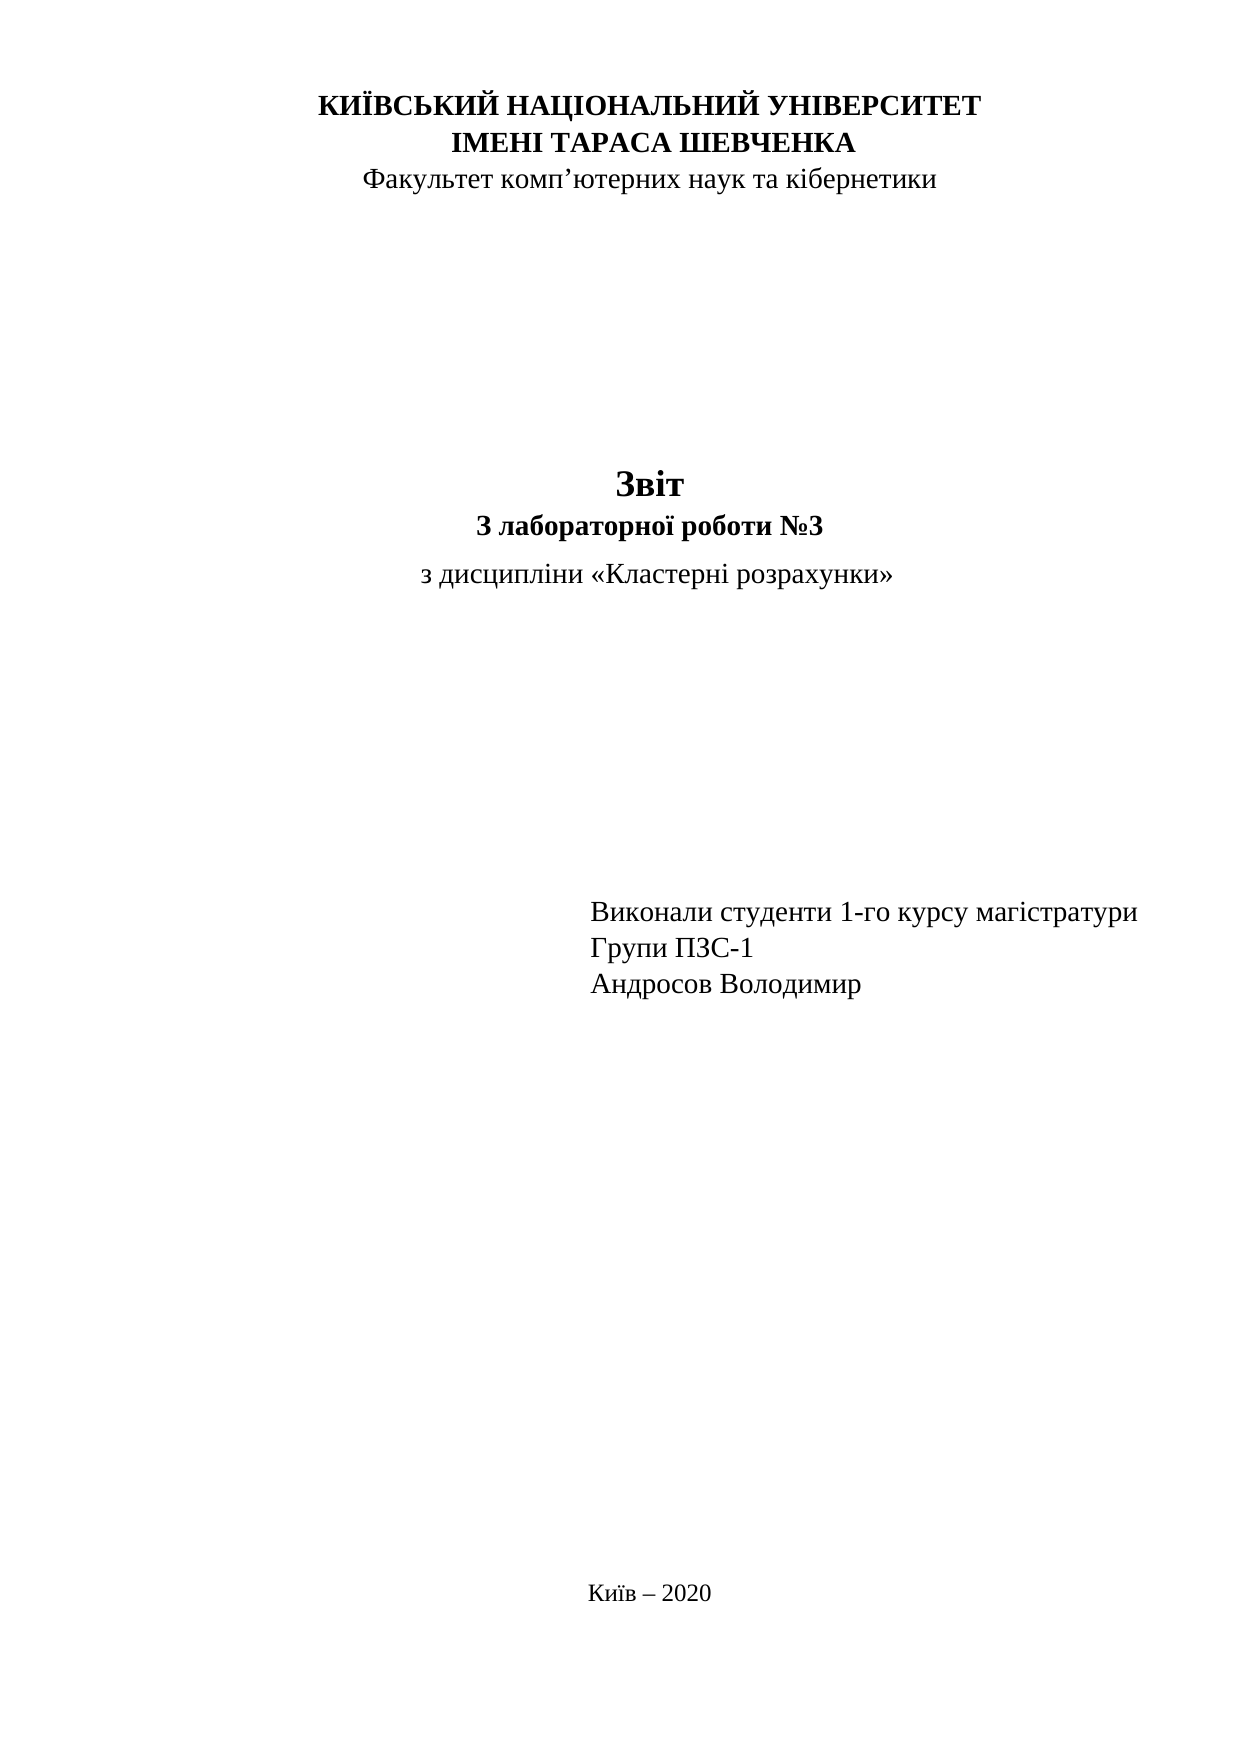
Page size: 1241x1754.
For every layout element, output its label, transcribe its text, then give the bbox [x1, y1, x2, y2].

text Виконали студенти 1-го курсу магістратури [516, 894, 1152, 928]
text КИЇВСЬКИЙ НАЦІОНАЛЬНИЙ УНІВЕРСИТЕТ [148, 88, 1152, 122]
text з дисципліни «Кластерні розрахунки» [148, 556, 1152, 590]
text Факультет комп’ютерних наук та кібернетики [148, 161, 1152, 194]
text Групи ПЗС-1 [516, 930, 1152, 964]
text З лабораторної роботи №3 [148, 508, 1152, 541]
text Київ – 2020 [148, 1578, 1152, 1607]
text Андросов Володимир [516, 966, 1152, 1000]
text Звіт [148, 461, 1152, 504]
text ІМЕНІ ТАРАСА ШЕВЧЕНКА [148, 125, 1152, 158]
